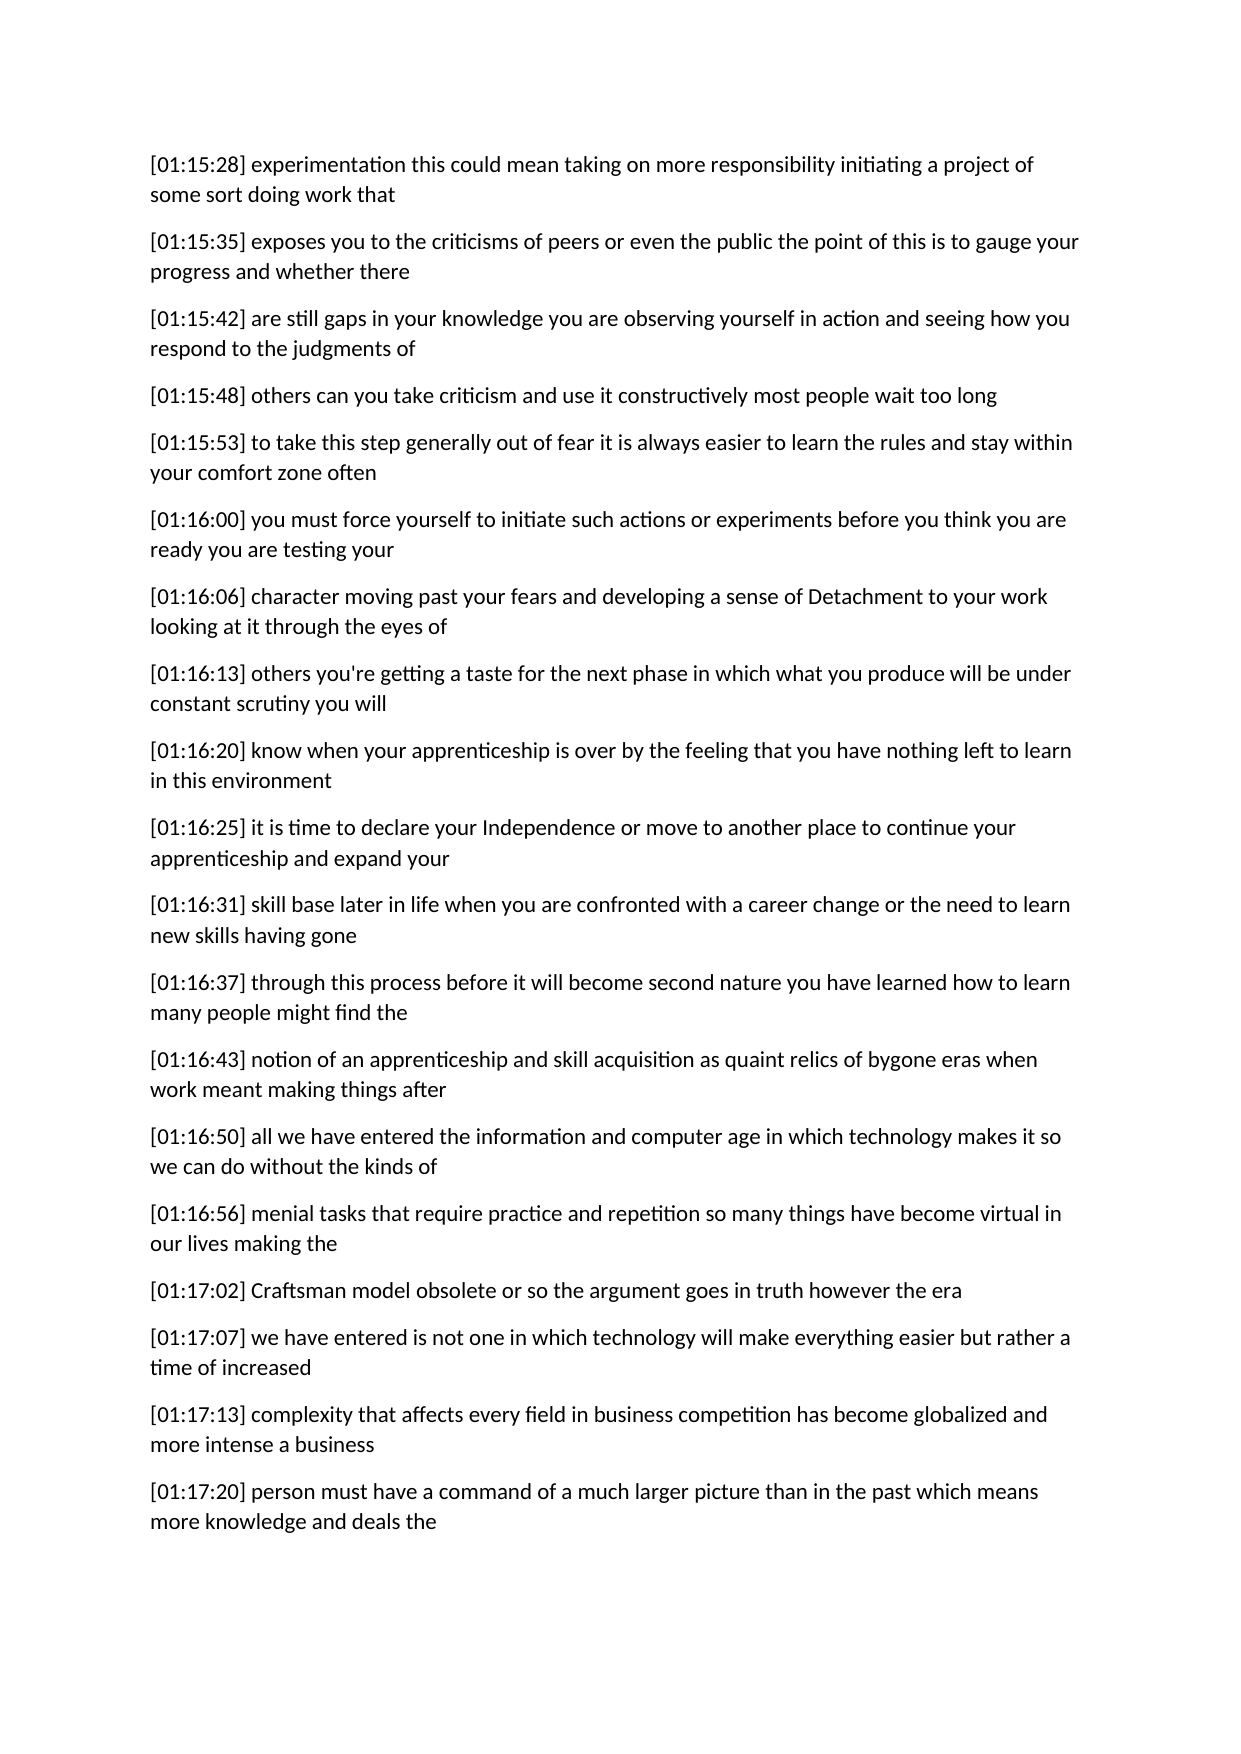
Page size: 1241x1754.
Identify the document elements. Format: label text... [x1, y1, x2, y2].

text [01:16:43] notion of an apprenticeship and skill acquisition as quaint relics of bygone eras when work meant making things after [150, 1045, 1090, 1103]
text [01:16:31] skill base later in life when you are confronted with a career change or the need to learn new skills having gone [150, 891, 1090, 949]
text [01:17:02] Craftsman model obsolete or so the argument goes in truth however the era [150, 1276, 1090, 1304]
text [01:15:28] experimentation this could mean taking on more responsibility initiating a project of some sort doing work that [150, 150, 1090, 208]
text [01:16:06] character moving past your fears and developing a sense of Detachment to your work looking at it through the eyes of [150, 582, 1090, 641]
text [01:17:07] we have entered is not one in which technology will make everything easier but rather a time of increased [150, 1323, 1090, 1381]
text [01:16:20] know when your apprenticeship is over by the feeling that you have nothing left to learn in this environment [150, 736, 1090, 795]
text [01:15:42] are still gaps in your knowledge you are observing yourself in action and seeing how you respond to the judgments of [150, 304, 1090, 362]
text [01:17:13] complexity that affects every field in business competition has become globalized and more intense a business [150, 1400, 1090, 1458]
text [01:16:25] it is time to declare your Independence or move to another place to continue your apprenticeship and expand your [150, 813, 1090, 872]
text [01:16:13] others you're getting a taste for the next phase in which what you produce will be under constant scrutiny you will [150, 659, 1090, 718]
text [01:17:20] person must have a command of a much larger picture than in the past which means more knowledge and deals the [150, 1477, 1090, 1535]
text [01:16:50] all we have entered the information and computer age in which technology makes it so we can do without the kinds of [150, 1122, 1090, 1180]
text [01:16:56] menial tasks that require practice and repetition so many things have become virtual in our lives making the [150, 1199, 1090, 1257]
text [01:15:53] to take this step generally out of fear it is always easier to learn the rules and stay within your comfort zone often [150, 428, 1090, 486]
text [01:15:48] others can you take criticism and use it constructively most people wait too long [150, 381, 1090, 409]
text [01:16:37] through this process before it will become second nature you have learned how to learn many people might find the [150, 968, 1090, 1026]
text [01:15:35] exposes you to the criticisms of peers or even the public the point of this is to gauge your progress and whether there [150, 227, 1090, 285]
text [01:16:00] you must force yourself to initiate such actions or experiments before you think you are ready you are testing your [150, 505, 1090, 563]
